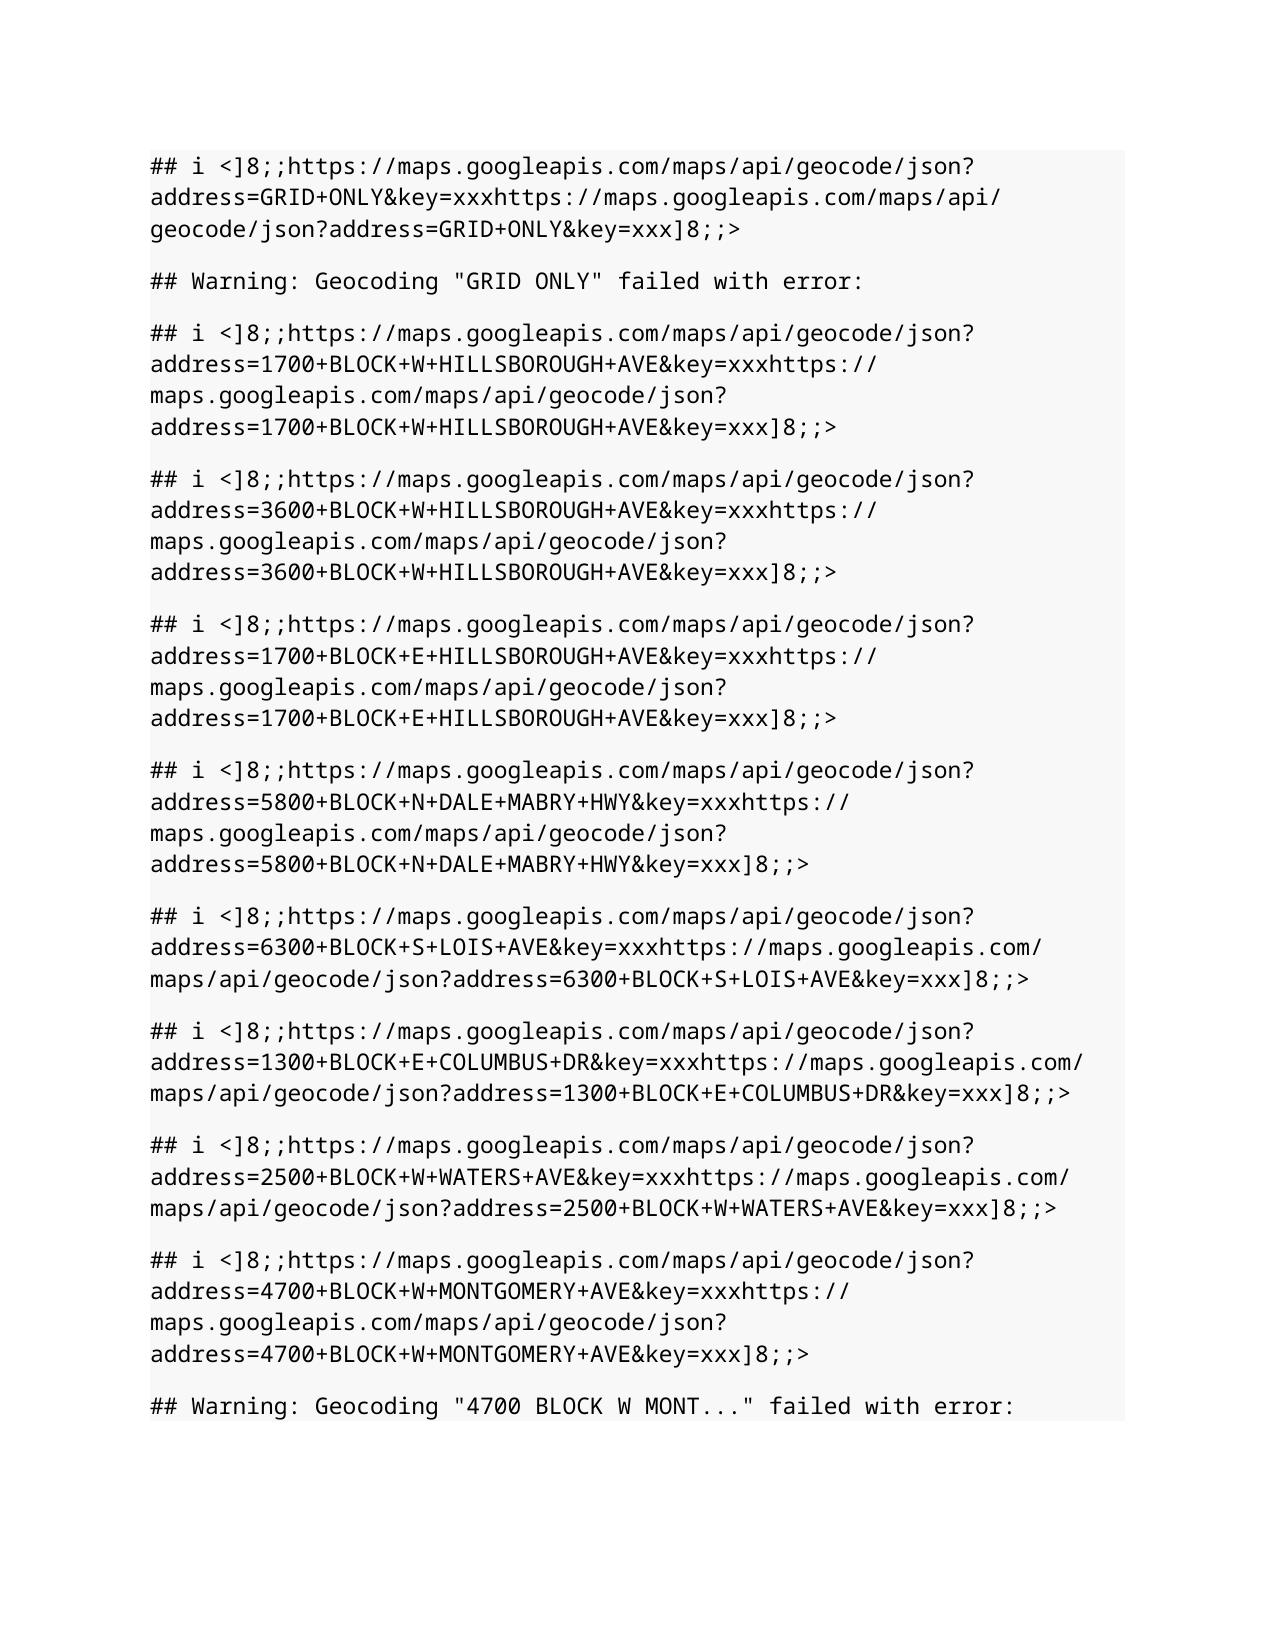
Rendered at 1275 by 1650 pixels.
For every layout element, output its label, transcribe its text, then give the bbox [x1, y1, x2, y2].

text ## ℹ <]8;;https://maps.googleapis.com/maps/api/geocode/json?address=3600+BLOCK+W+HILLSBOROUGH+AVE&key=xxxhttps://maps.googleapis.com/maps/api/geocode/json?address=3600+BLOCK+W+HILLSBOROUGH+AVE&key=xxx]8;;> [150, 462, 1125, 587]
text ## ℹ <]8;;https://maps.googleapis.com/maps/api/geocode/json?address=5800+BLOCK+N+DALE+MABRY+HWY&key=xxxhttps://maps.googleapis.com/maps/api/geocode/json?address=5800+BLOCK+N+DALE+MABRY+HWY&key=xxx]8;;> [150, 754, 1125, 879]
text ## ℹ <]8;;https://maps.googleapis.com/maps/api/geocode/json?address=2500+BLOCK+W+WATERS+AVE&key=xxxhttps://maps.googleapis.com/maps/api/geocode/json?address=2500+BLOCK+W+WATERS+AVE&key=xxx]8;;> [150, 1129, 1125, 1223]
text ## ℹ <]8;;https://maps.googleapis.com/maps/api/geocode/json?address=1700+BLOCK+W+HILLSBOROUGH+AVE&key=xxxhttps://maps.googleapis.com/maps/api/geocode/json?address=1700+BLOCK+W+HILLSBOROUGH+AVE&key=xxx]8;;> [150, 317, 1125, 442]
text ## ℹ <]8;;https://maps.googleapis.com/maps/api/geocode/json?address=4700+BLOCK+W+MONTGOMERY+AVE&key=xxxhttps://maps.googleapis.com/maps/api/geocode/json?address=4700+BLOCK+W+MONTGOMERY+AVE&key=xxx]8;;> [150, 1244, 1125, 1369]
text ## ℹ <]8;;https://maps.googleapis.com/maps/api/geocode/json?address=1300+BLOCK+E+COLUMBUS+DR&key=xxxhttps://maps.googleapis.com/maps/api/geocode/json?address=1300+BLOCK+E+COLUMBUS+DR&key=xxx]8;;> [150, 1014, 1125, 1108]
text ## ℹ <]8;;https://maps.googleapis.com/maps/api/geocode/json?address=GRID+ONLY&key=xxxhttps://maps.googleapis.com/maps/api/geocode/json?address=GRID+ONLY&key=xxx]8;;> [150, 150, 1125, 244]
text ## Warning: Geocoding "GRID ONLY" failed with error: [150, 264, 1125, 296]
text ## ℹ <]8;;https://maps.googleapis.com/maps/api/geocode/json?address=1700+BLOCK+E+HILLSBOROUGH+AVE&key=xxxhttps://maps.googleapis.com/maps/api/geocode/json?address=1700+BLOCK+E+HILLSBOROUGH+AVE&key=xxx]8;;> [150, 608, 1125, 733]
text ## Warning: Geocoding "4700 BLOCK W MONT..." failed with error: [150, 1389, 1125, 1421]
text ## ℹ <]8;;https://maps.googleapis.com/maps/api/geocode/json?address=6300+BLOCK+S+LOIS+AVE&key=xxxhttps://maps.googleapis.com/maps/api/geocode/json?address=6300+BLOCK+S+LOIS+AVE&key=xxx]8;;> [150, 900, 1125, 994]
